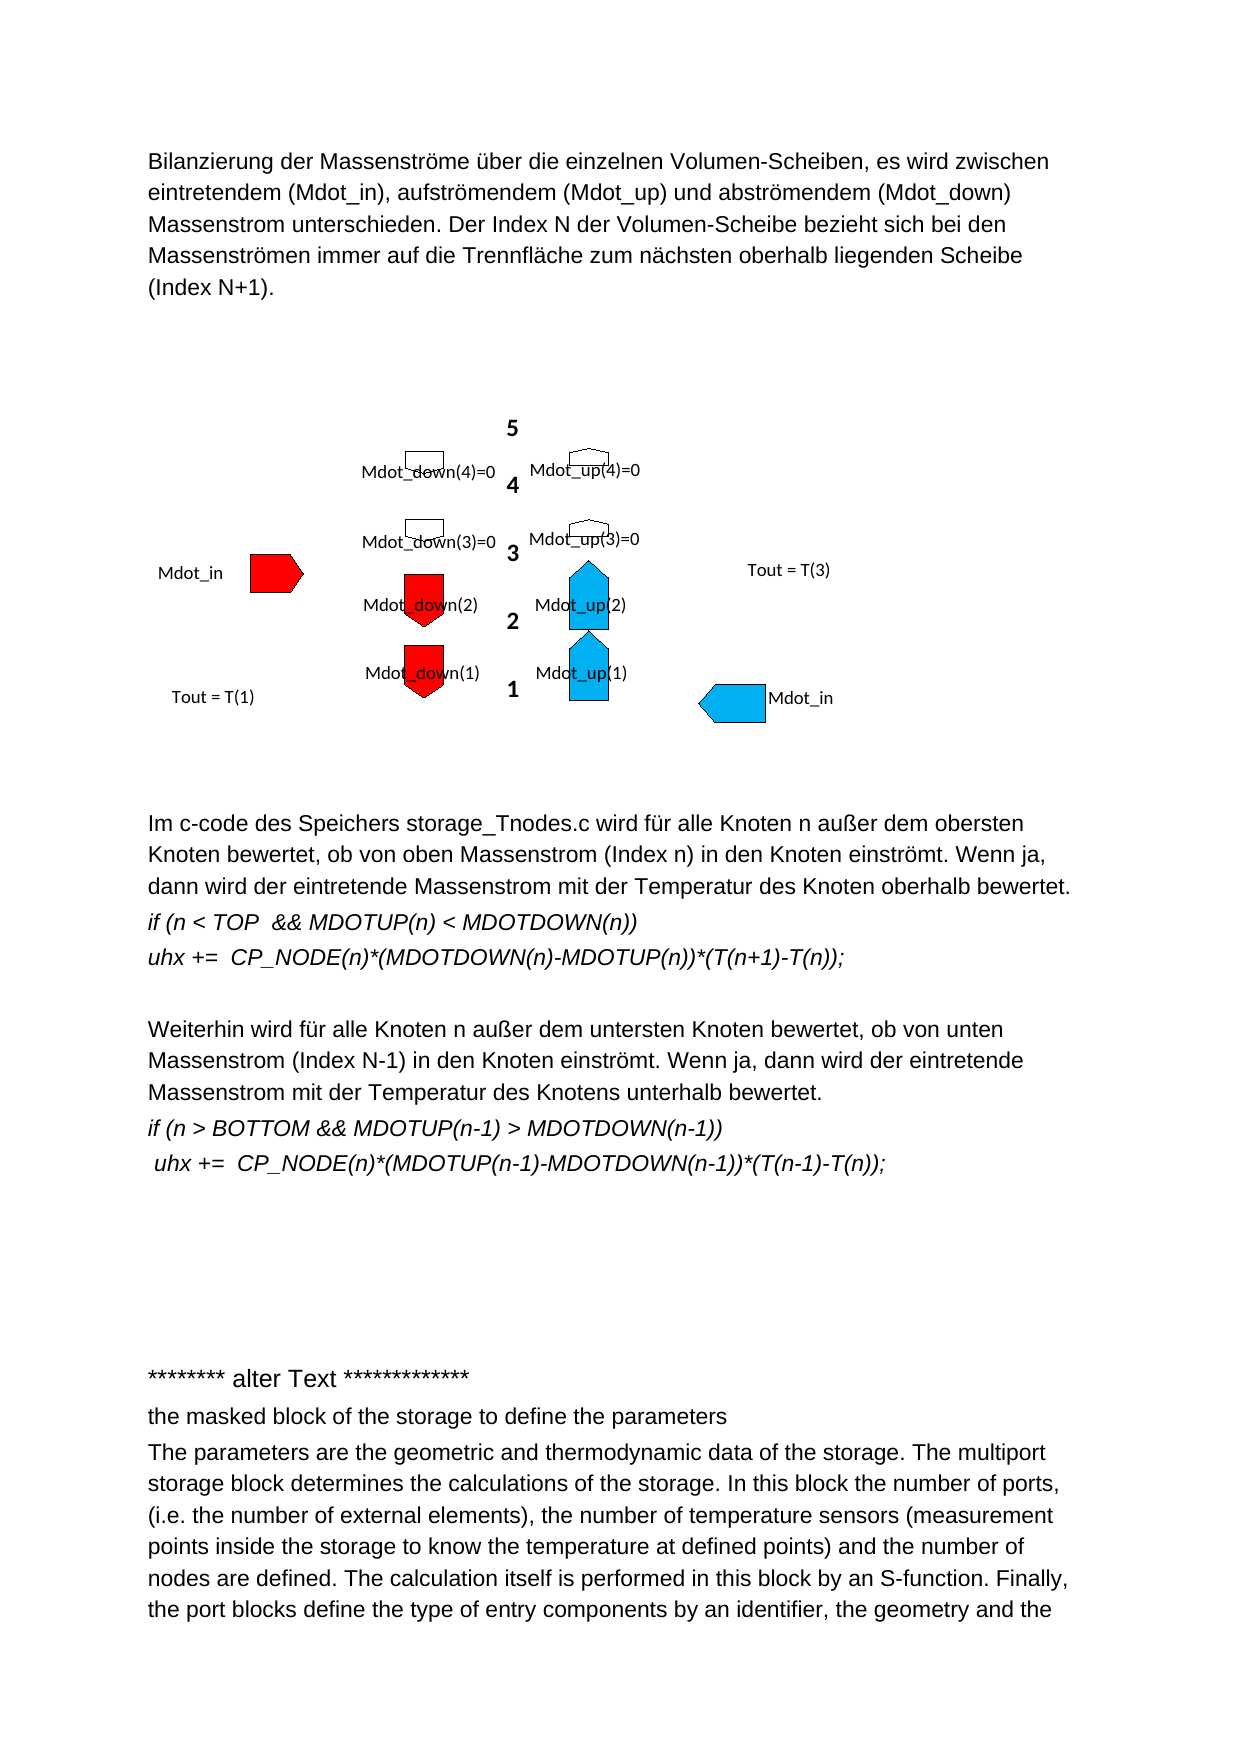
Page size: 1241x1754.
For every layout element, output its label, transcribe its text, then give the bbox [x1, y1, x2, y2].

text Im c-code des Speichers storage_Tnodes.c wird für alle Knoten n außer dem obersten Knoten bewertet, ob von oben Massenstrom (Index n) in den Knoten einströmt. Wenn ja, dann wird der eintretende Massenstrom mit der Temperatur des Knoten oberhalb bewertet. [148, 810, 1093, 899]
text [148, 1438, 1093, 1623]
text if (n > BOTTOM && MDOTUP(n-1) > MDOTDOWN(n-1)) [148, 1115, 1093, 1141]
text ******** alter Text ************* [148, 1332, 1093, 1393]
text Weiterhin wird für alle Knoten n außer dem untersten Knoten bewertet, ob von unten Massenstrom (Index N-1) in den Knoten einströmt. Wenn ja, dann wird der eintretende Massenstrom mit der Temperatur des Knotens unterhalb bewertet. [148, 1016, 1093, 1105]
text uhx += CP_NODE(n)*(MDOTDOWN(n)-MDOTUP(n))*(T(n+1)-T(n)); [148, 944, 1093, 971]
text the masked block of the storage to define the parameters [148, 1403, 1093, 1429]
text uhx += CP_NODE(n)*(MDOTUP(n-1)-MDOTDOWN(n-1))*(T(n-1)-T(n)); [148, 1150, 1093, 1177]
text if (n < TOP && MDOTUP(n) < MDOTDOWN(n)) [148, 909, 1093, 935]
text Bilanzierung der Massenströme über die einzelnen Volumen-Scheiben, es wird zwischen eintretendem (Mdot_in), aufströmendem (Mdot_up) und abströmendem (Mdot_down) Massenstrom unterschieden. Der Index N der Volumen-Scheibe bezieht sich bei den Massenströmen immer auf die Trennfläche zum nächsten oberhalb liegenden Scheibe (Index N+1). [148, 148, 1093, 300]
